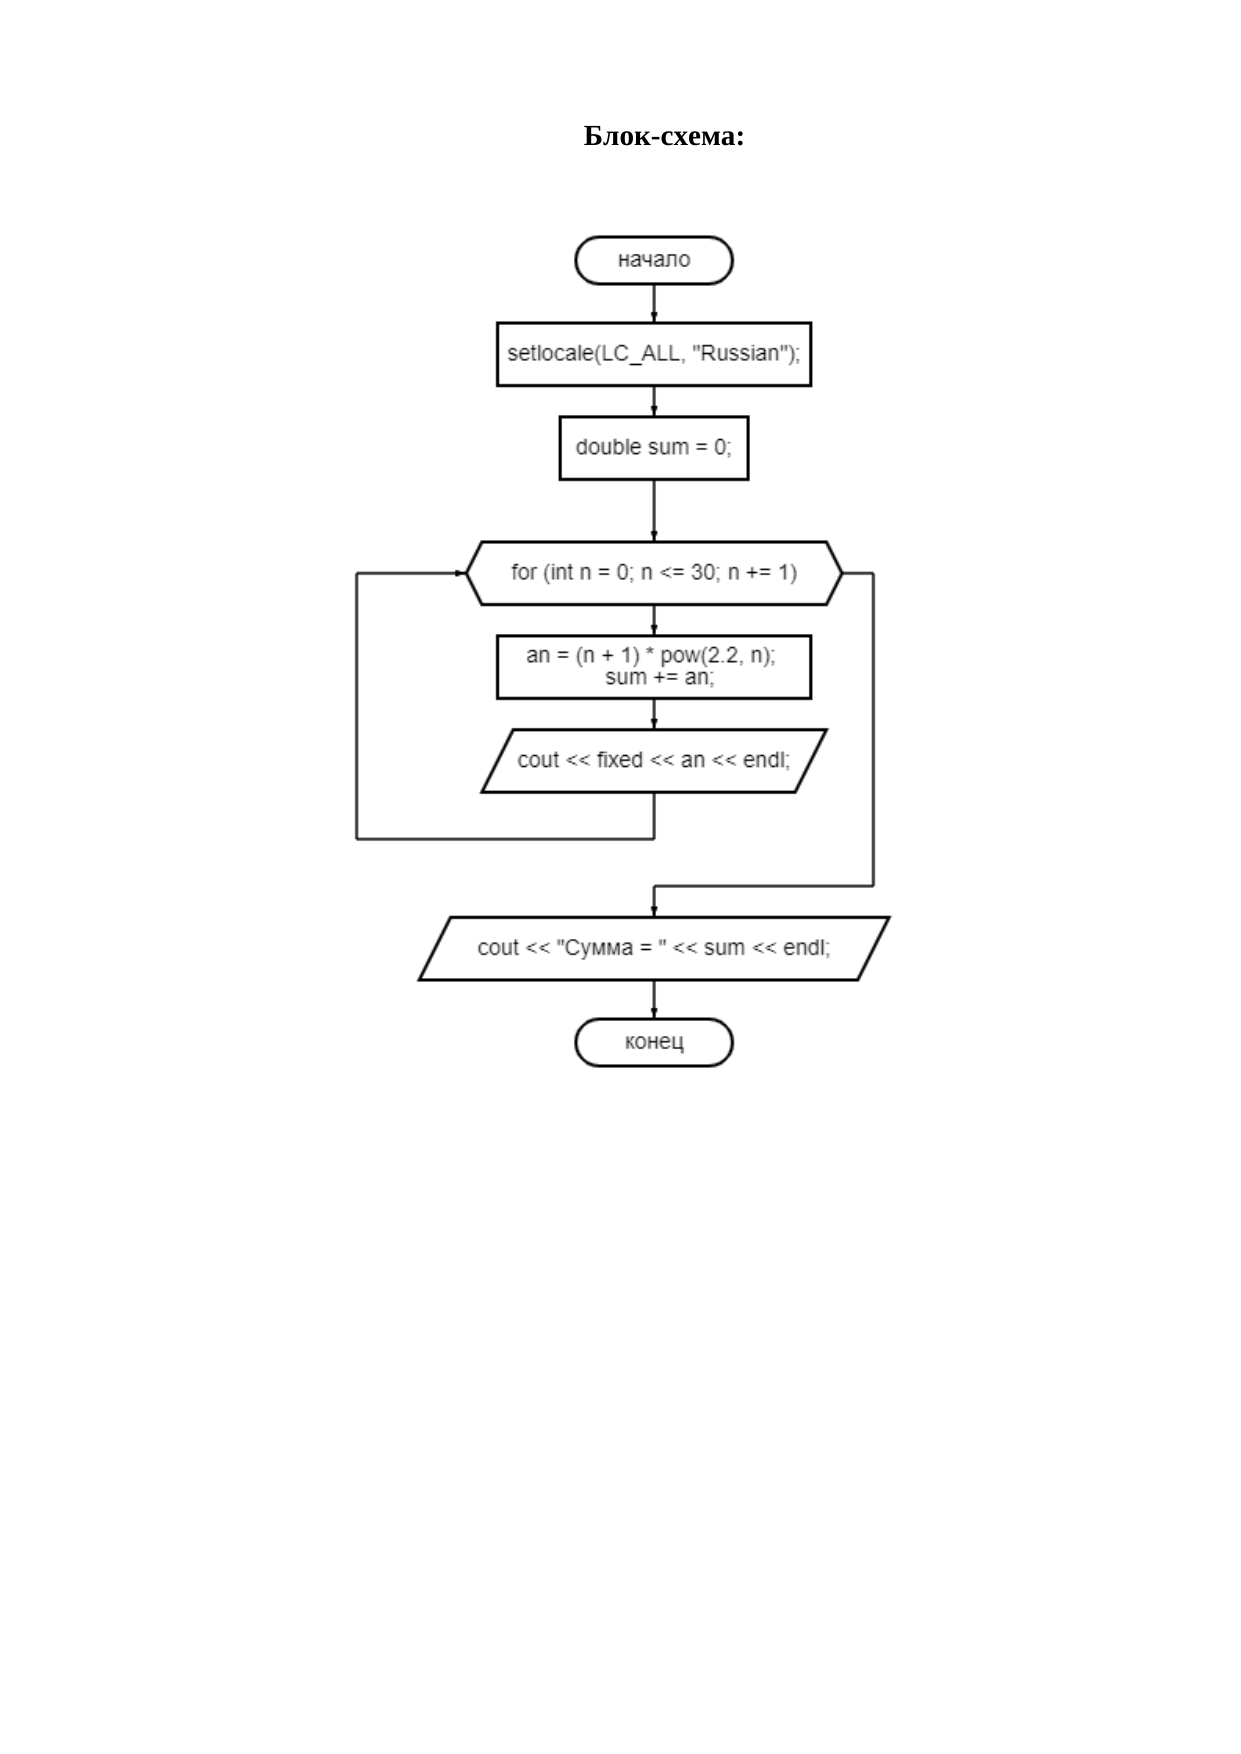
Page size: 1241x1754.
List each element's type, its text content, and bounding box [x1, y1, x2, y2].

picture [335, 206, 905, 1096]
text Блок-схема: [177, 118, 1152, 152]
